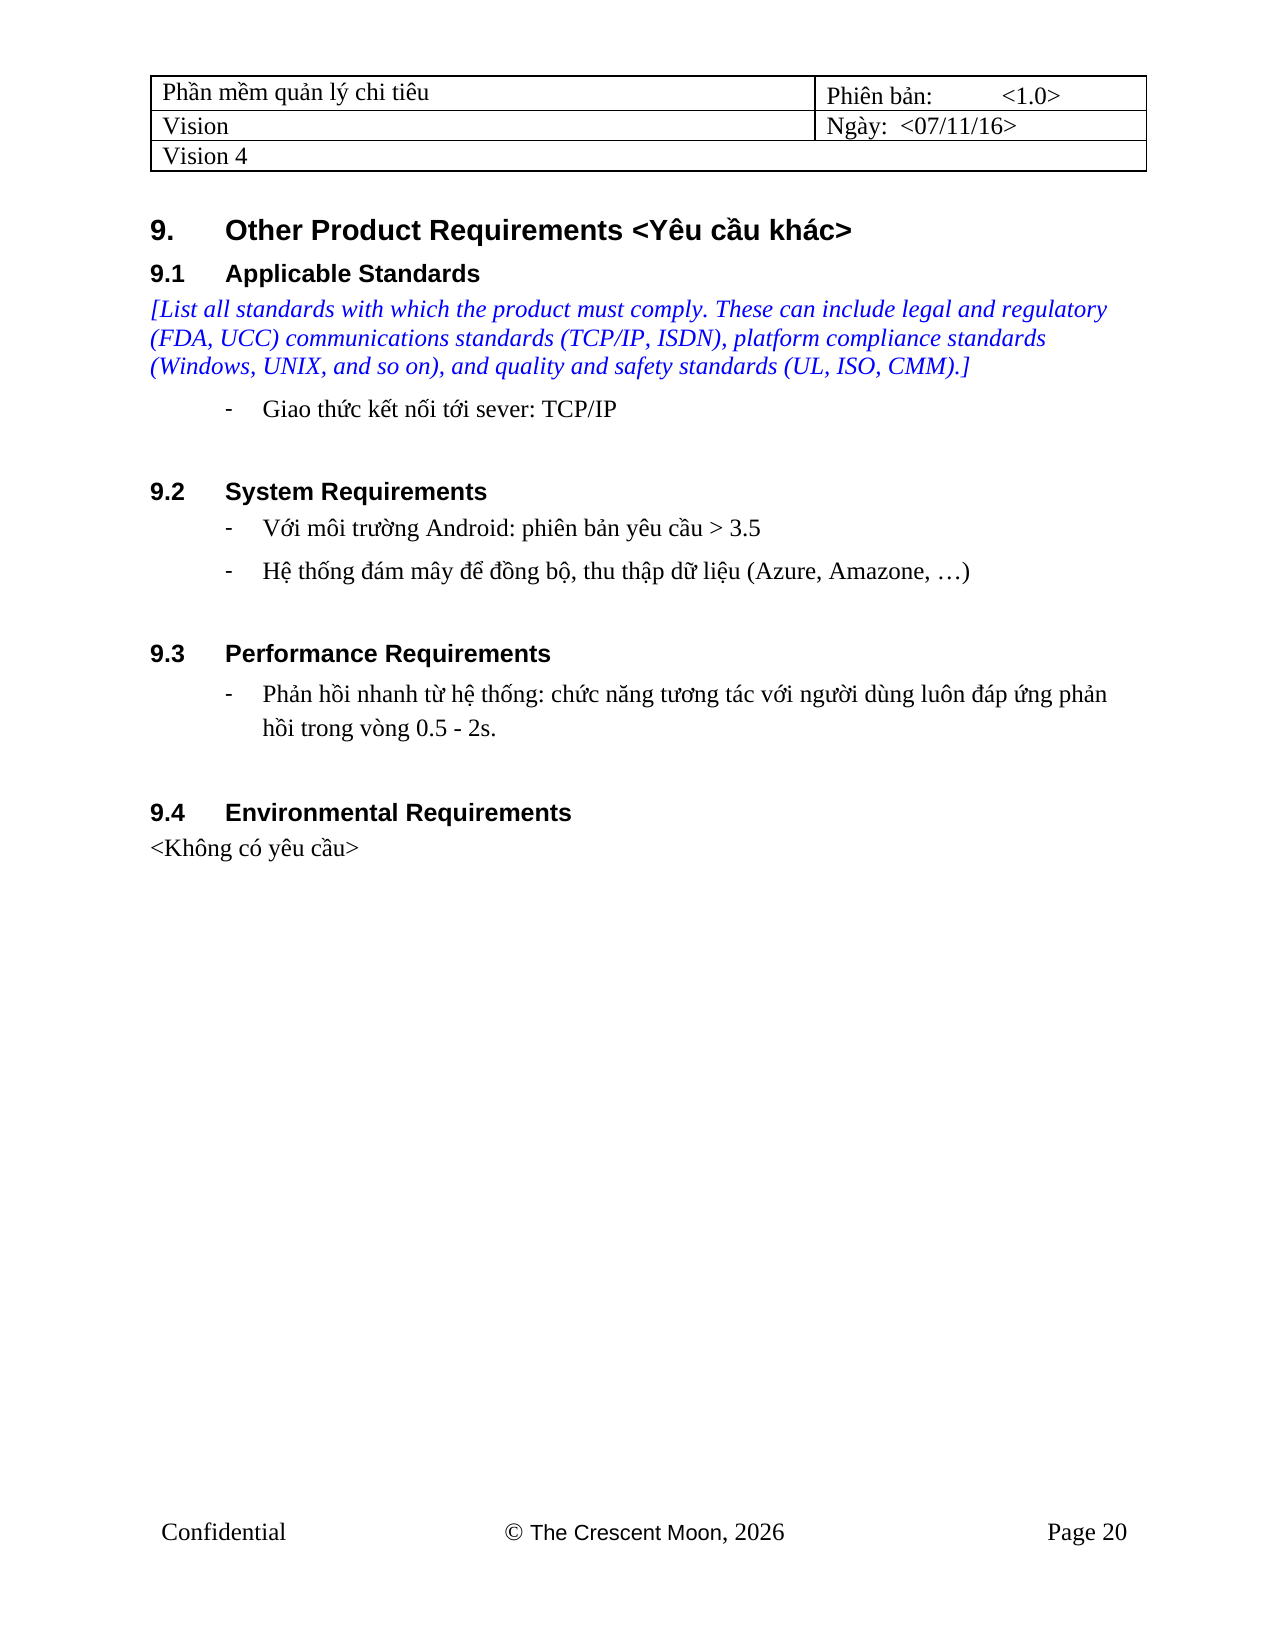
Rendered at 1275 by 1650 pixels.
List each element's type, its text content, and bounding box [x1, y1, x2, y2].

subtitle Environmental Requirements [150, 798, 1125, 827]
list Với môi trường Android: phiên bản yêu cầu > 3.5 [225, 512, 1125, 542]
list Hệ thống đám mây để đồng bộ, thu thập dữ liệu (Azure, Amazone, …) [225, 555, 1125, 586]
text <Không có yêu cầu> [150, 833, 1125, 862]
subtitle System Requirements [150, 477, 1125, 506]
list Phản hồi nhanh từ hệ thống: chức năng tương tác với người dùng luôn đáp ứng phản hồi trong vòng 0.5 - 2s. [225, 678, 1125, 742]
subtitle Performance Requirements [150, 639, 1125, 668]
text [List all standards with which the product must comply. These can include legal and regulatory (FDA, UCC) communications standards (TCP/IP, ISDN), platform compliance standards (Windows, UNIX, and so on), and quality and safety standards (UL, ISO, CMM).] [150, 294, 1125, 380]
subtitle Other Product Requirements <Yêu cầu khác> [150, 213, 1125, 246]
subtitle Applicable Standards [150, 259, 1125, 288]
list Giao thức kết nối tới sever: TCP/IP [225, 393, 1125, 423]
